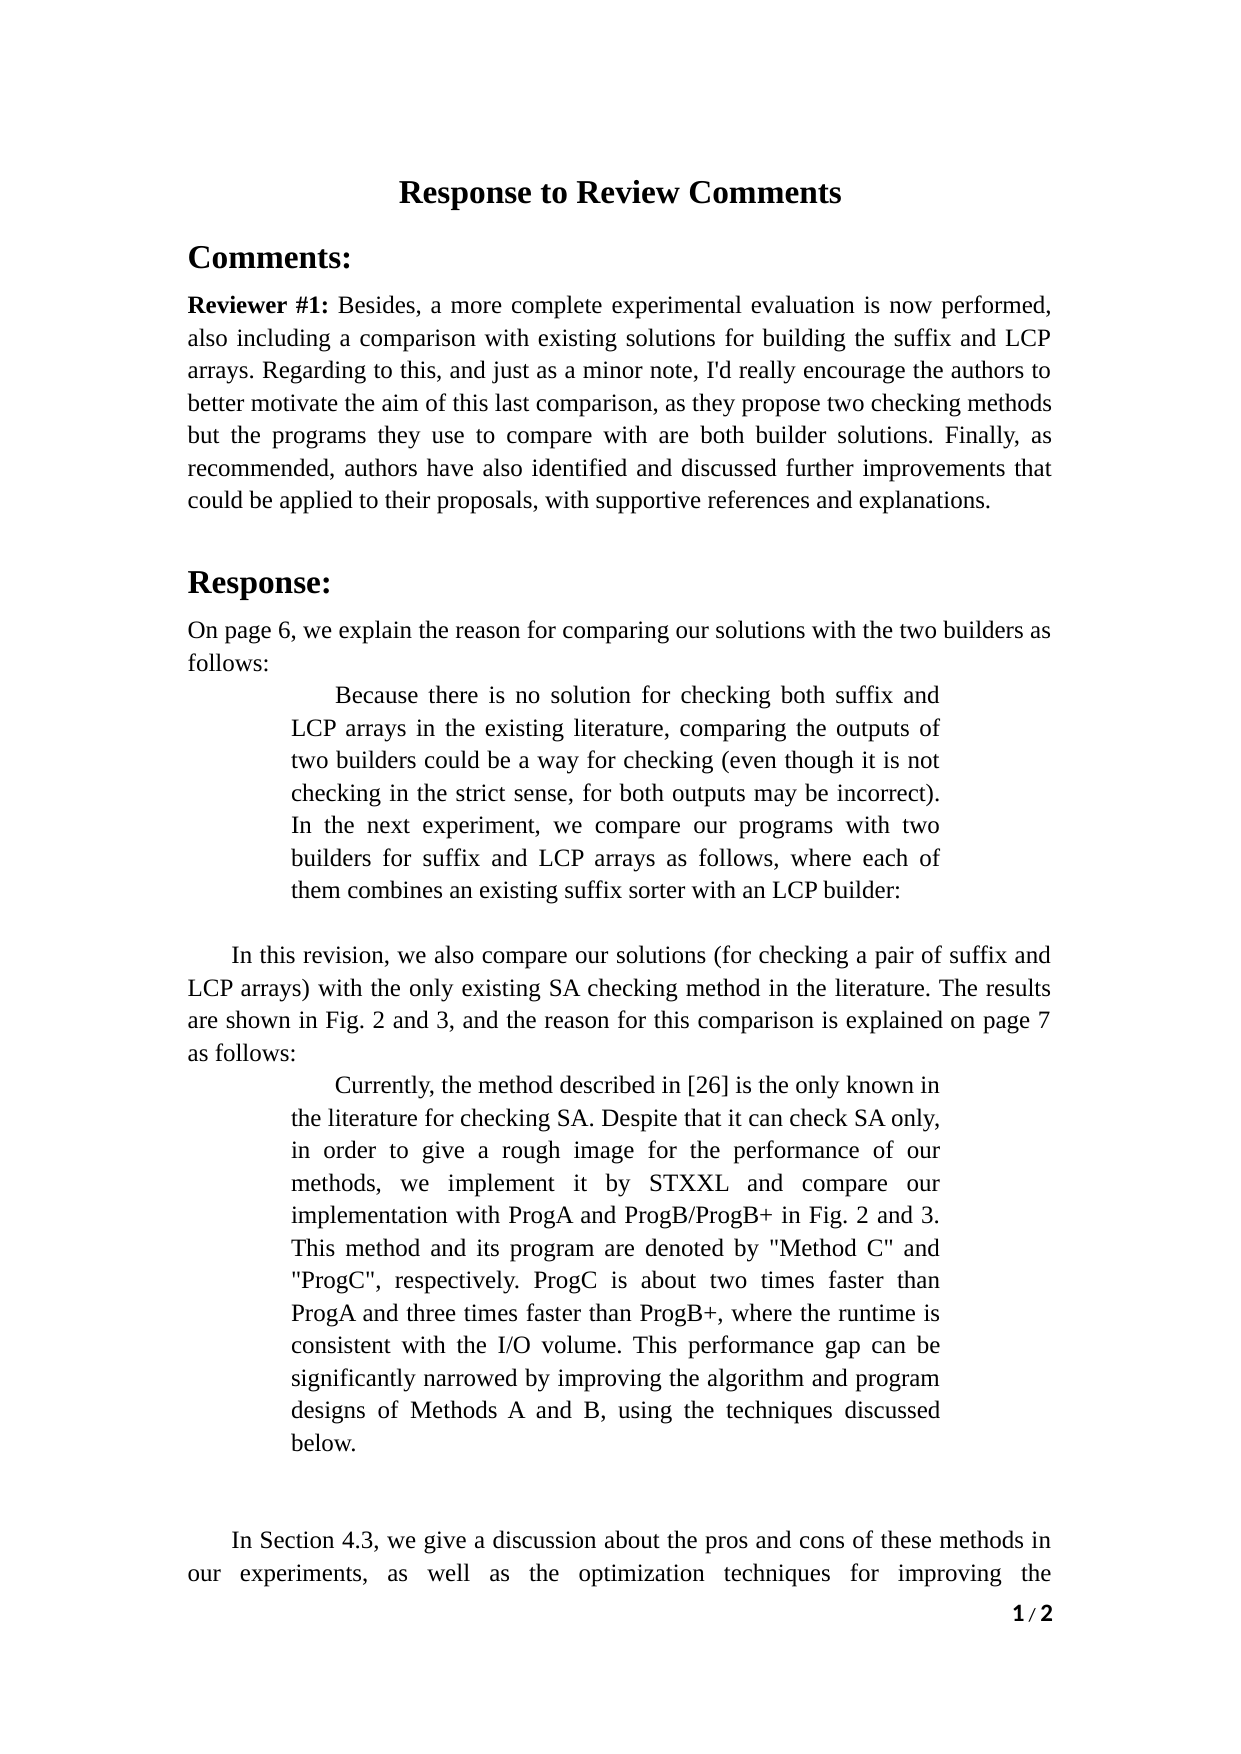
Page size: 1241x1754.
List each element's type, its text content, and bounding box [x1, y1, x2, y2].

text Reviewer #1: Besides, a more complete experimental evaluation is now performed, also including a comparison with existing solutions for building the suffix and LCP arrays. Regarding to this, and just as a minor note, I'd really encourage the authors to better motivate the aim of this last comparison, as they propose two checking methods but the programs they use to compare with are both builder solutions. Finally, as recommended, authors have also identified and discussed further improvements that could be applied to their proposals, with supportive references and explanations. [187, 298, 1053, 394]
text Response to Review Comments [187, 158, 1053, 223]
text On page 6, we explain the reason for comparing our solutions with the two builders as follows: [187, 613, 1053, 678]
text Comments: [187, 223, 1053, 288]
text Response: [187, 548, 1053, 613]
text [187, 1523, 1053, 1588]
text In this revision, we also compare our solutions (for checking a pair of suffix and LCP arrays) with the only existing SA checking method in the literature. The results are shown in Fig. 2 and 3, and the reason for this comparison is explained on page 7 as follows: [187, 938, 1053, 1068]
text Reviewer #1: Besides, a more complete experimental evaluation is now performed, also including a comparison with existing solutions for building the suffix and LCP arrays. Regarding to this, and just as a minor note, I'd really encourage the authors to better motivate the aim of this last comparison, as they propose two checking methods but the programs they use to compare with are both builder solutions. Finally, as recommended, authors have also identified and discussed further improvements that could be applied to their proposals, with supportive references and explanations. [187, 427, 1053, 475]
